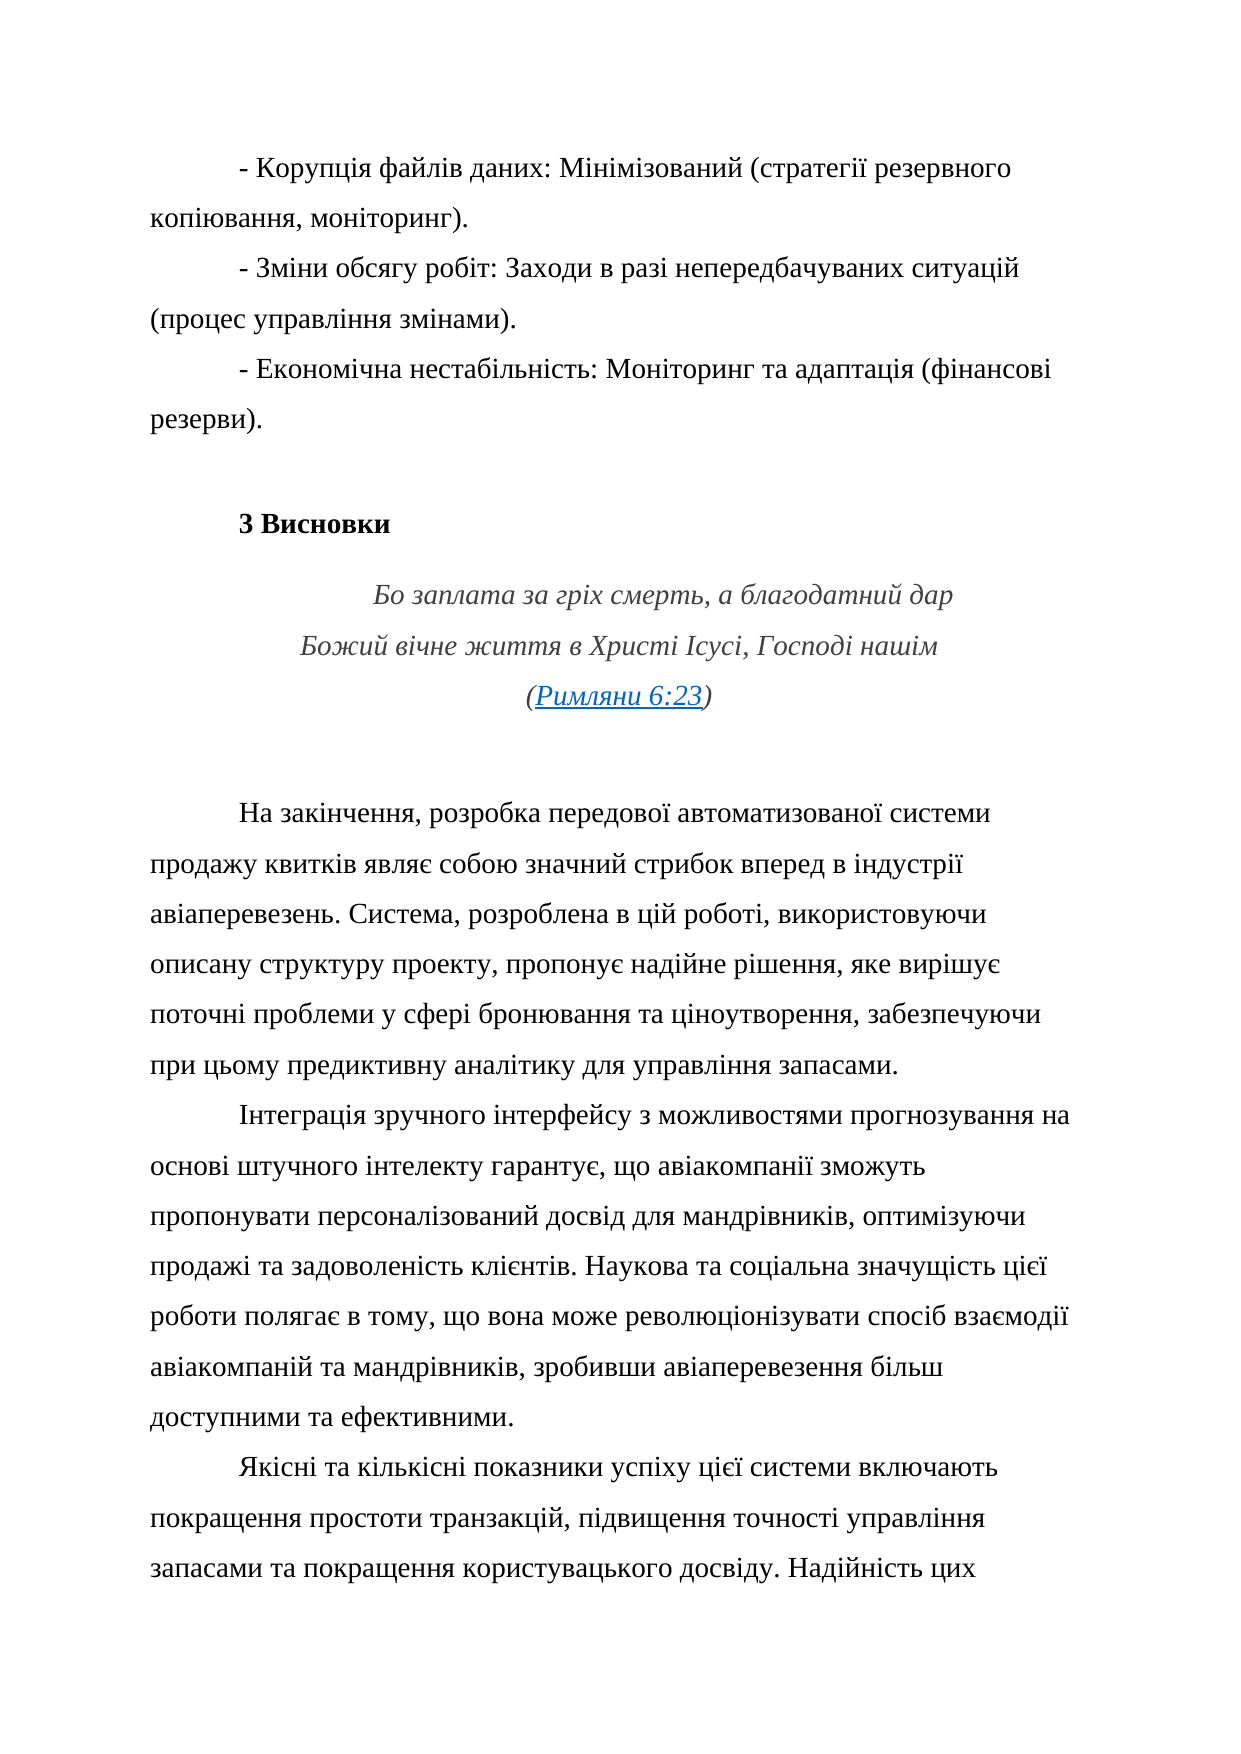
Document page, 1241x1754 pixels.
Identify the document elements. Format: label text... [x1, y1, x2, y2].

text - Корупція файлів даних: Мінімізований (стратегії резервного копіювання, моніторинг). [150, 150, 1090, 234]
text Інтеграція зручного інтерфейсу з можливостями прогнозування на основі штучного інтелекту гарантує, що авіакомпанії зможуть пропонувати персоналізований досвід для мандрівників, оптимізуючи продажі та задоволеність клієнтів. Наукова та соціальна значущість цієї роботи полягає в тому, що вона може революціонізувати спосіб взаємодії авіакомпаній та мандрівників, зробивши авіаперевезення більш доступними та ефективними. [150, 1097, 1090, 1433]
text На закінчення, розробка передової автоматизованої системи продажу квитків являє собою значний стрибок вперед в індустрії авіаперевезень. Система, розроблена в цій роботі, використовуючи описану структуру проекту, пропонує надійне рішення, яке вирішує поточні проблеми у сфері бронювання та ціноутворення, забезпечуючи при цьому предиктивну аналітику для управління запасами. [150, 795, 1090, 1081]
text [150, 1449, 1090, 1584]
text - Зміни обсягу робіт: Заходи в разі непередбачуваних ситуацій (процес управління змінами). [150, 251, 1090, 334]
text 3 Висновки [150, 506, 1090, 540]
text Бо заплата за гріх смерть, а благодатний дар Божий вічне життя в Христі Ісусі, Господі нашім (Римляни 6:23) [240, 577, 1000, 712]
text - Економічна нестабільність: Моніторинг та адаптація (фінансові резерви). [150, 351, 1090, 435]
